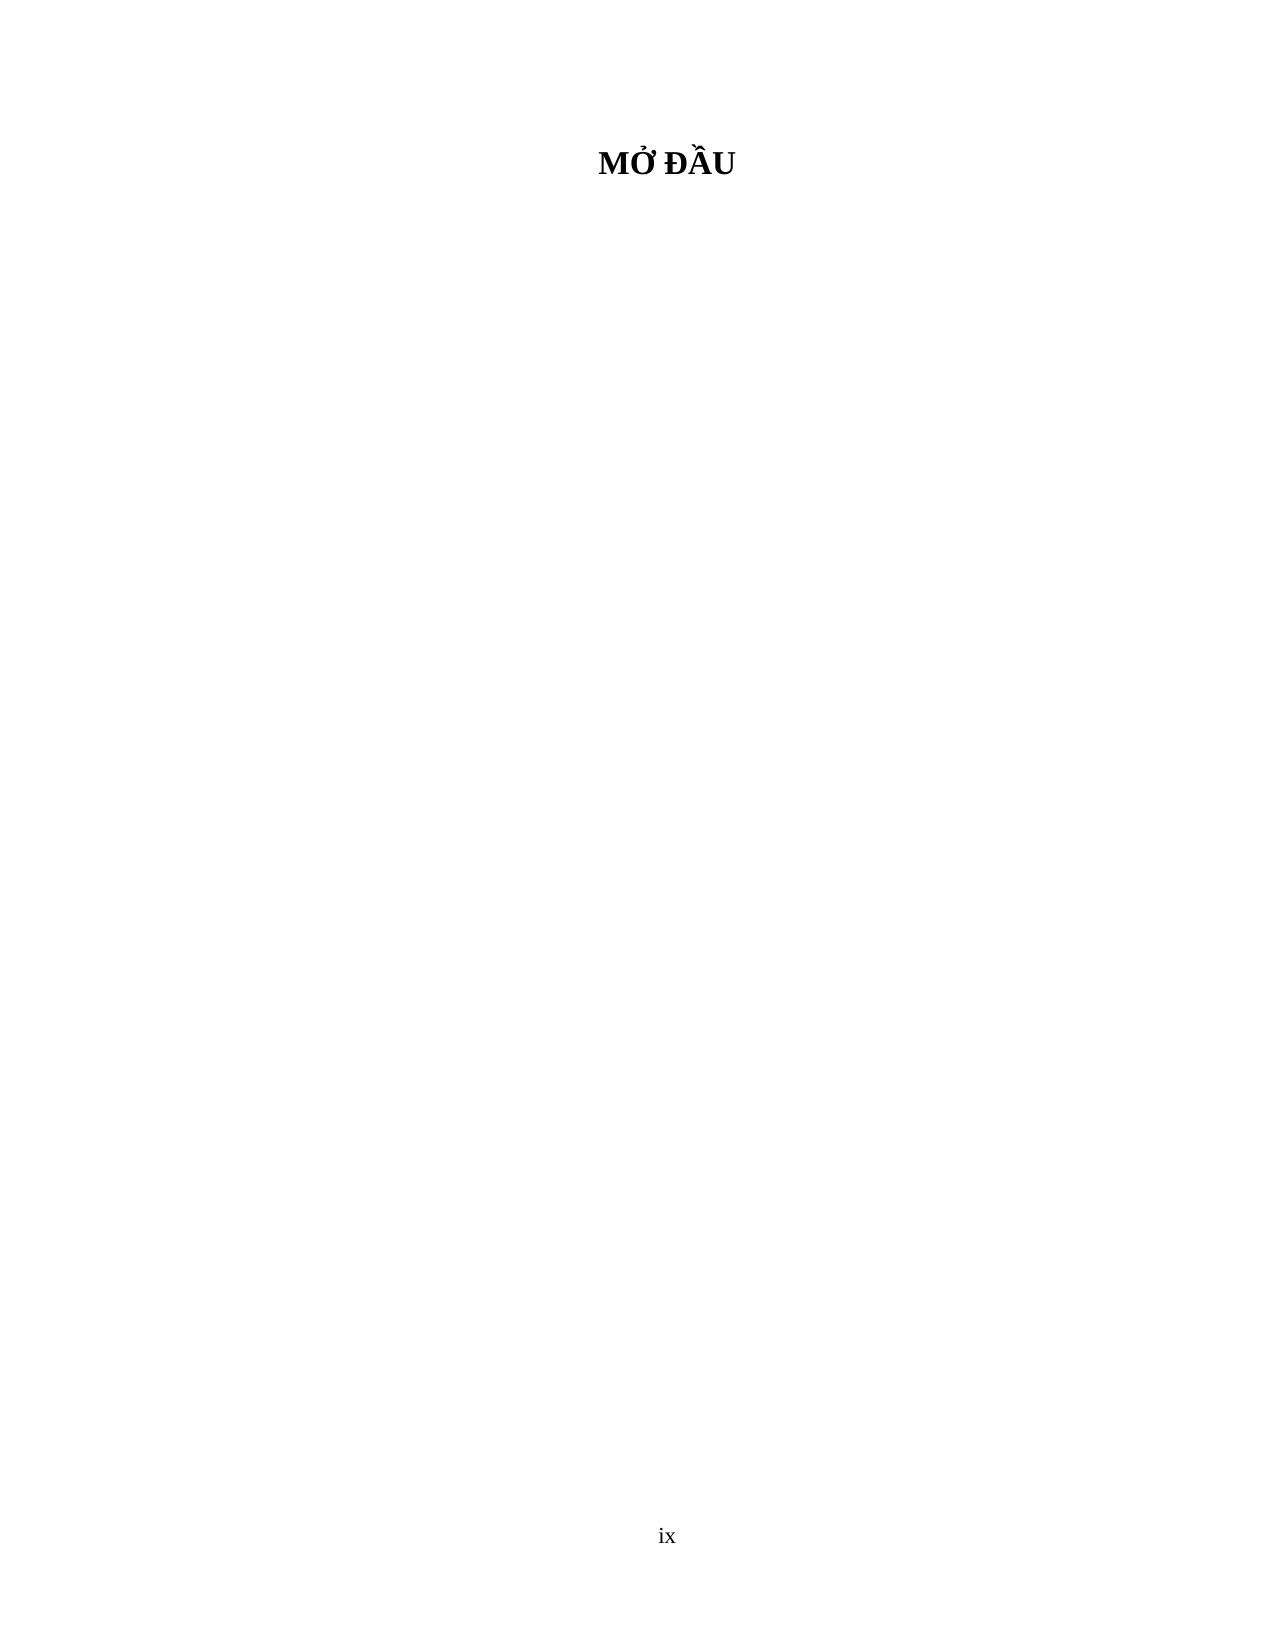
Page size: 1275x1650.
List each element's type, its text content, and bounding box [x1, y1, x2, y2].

subtitle MỞ ĐẦU [177, 143, 1157, 181]
